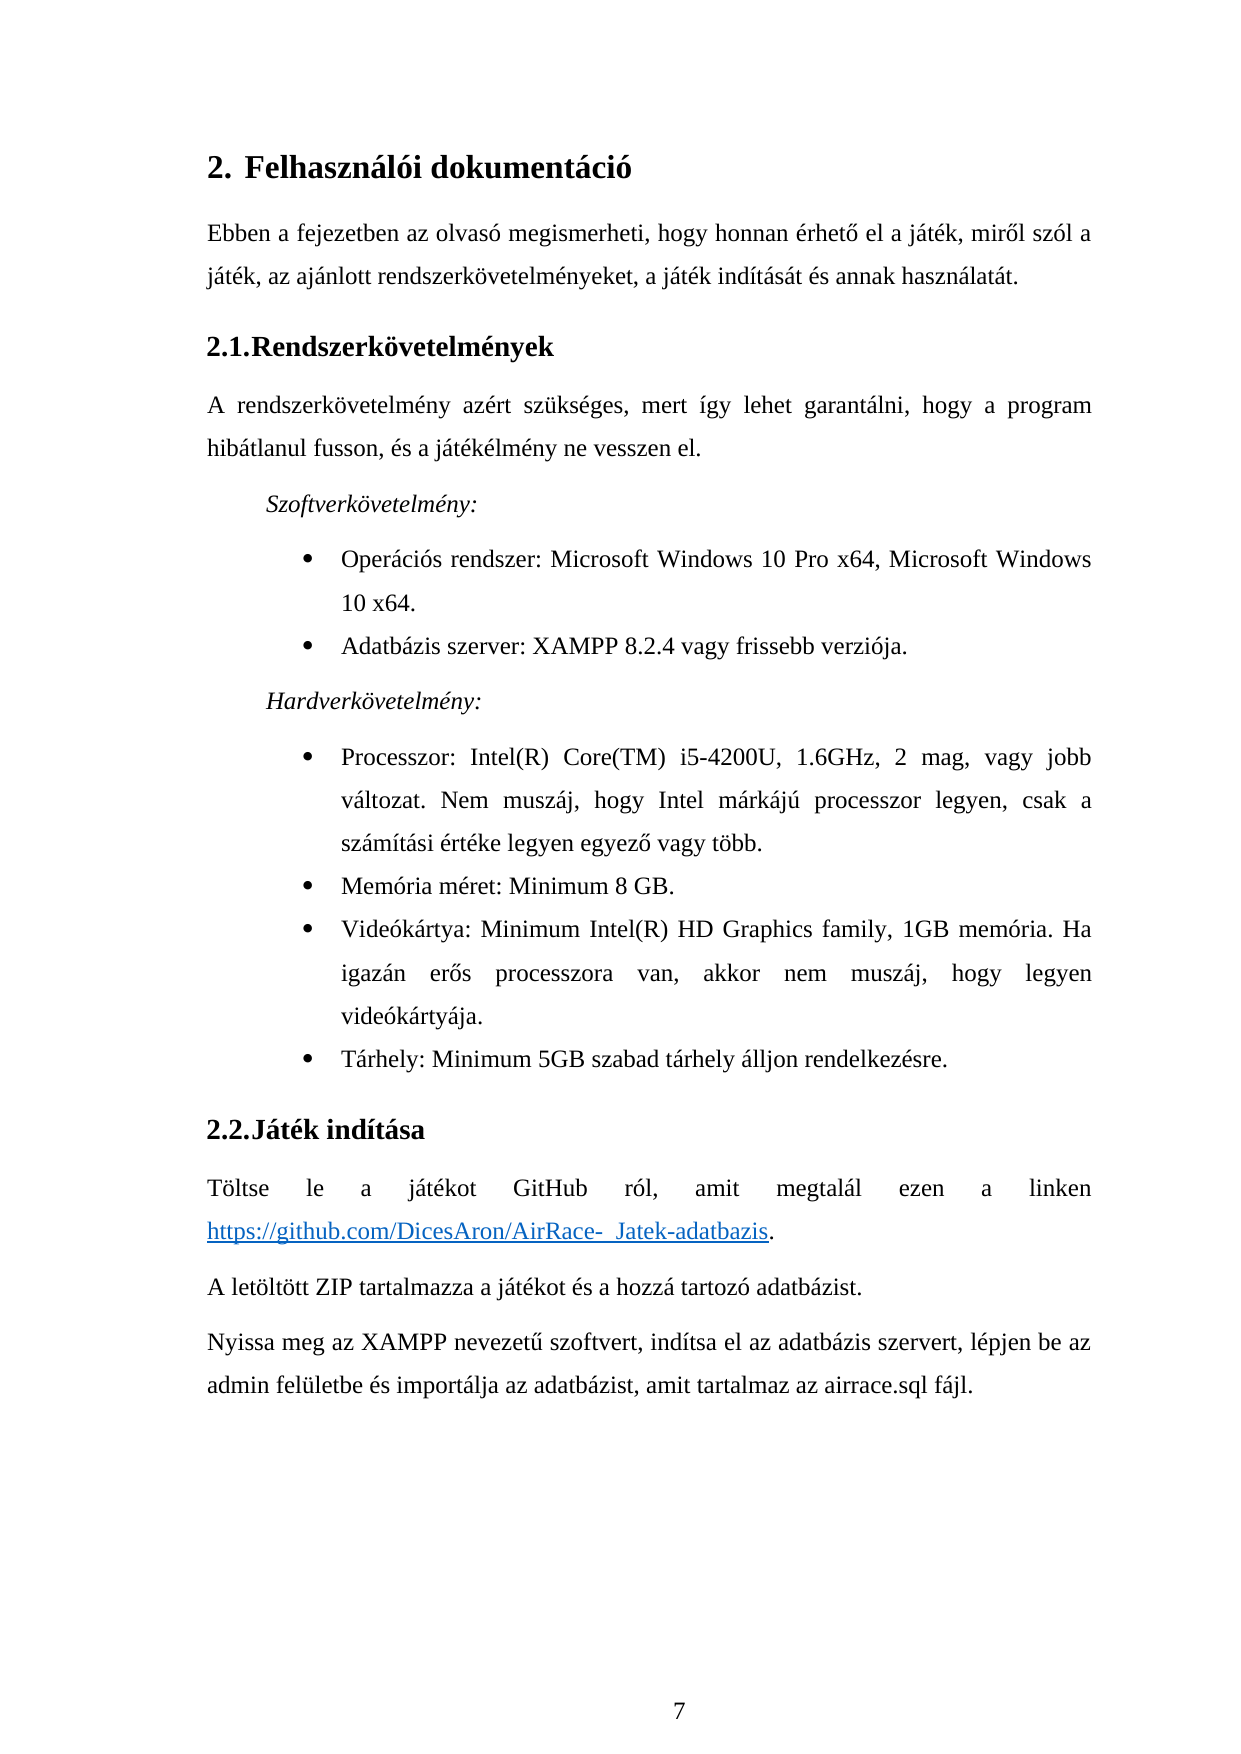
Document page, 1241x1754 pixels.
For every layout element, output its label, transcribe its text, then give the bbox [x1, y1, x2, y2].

text Töltse le a játékot GitHub ról, amit megtalál ezen a linken https://github.com/DicesAron/AirRace-_Jatek-adatbazis. [207, 1173, 1092, 1245]
text A rendszerkövetelmény azért szükséges, mert így lehet garantálni, hogy a program hibátlanul fusson, és a játékélmény ne vesszen el. [207, 390, 1092, 462]
list Tárhely: Minimum 5GB szabad tárhely álljon rendelkezésre. [303, 1044, 1092, 1073]
list Operációs rendszer: Microsoft Windows 10 Pro x64, Microsoft Windows 10 x64. [303, 544, 1092, 616]
list Memória méret: Minimum 8 GB. [303, 871, 1092, 900]
text A letöltött ZIP tartalmazza a játékot és a hozzá tartozó adatbázist. [207, 1272, 1092, 1301]
text Szoftverkövetelmény: [207, 489, 1092, 518]
list Adatbázis szerver: XAMPP 8.2.4 vagy frissebb verziója. [303, 631, 1092, 659]
subtitle Felhasználói dokumentáció [207, 148, 1092, 186]
list Processzor: Intel(R) Core(TM) i5-4200U, 1.6GHz, 2 mag, vagy jobb változat. Nem muszáj, hogy Intel márkájú processzor legyen, csak a számítási értéke legyen egyező vagy több. [303, 742, 1092, 857]
subtitle Játék indítása [206, 1112, 1092, 1146]
list Videókártya: Minimum Intel(R) HD Graphics family, 1GB memória. Ha igazán erős processzora van, akkor nem muszáj, hogy legyen videókártyája. [303, 914, 1092, 1029]
subtitle Rendszerkövetelmények [206, 329, 1092, 362]
text Hardverkövetelmény: [207, 686, 1092, 715]
text Ebben a fejezetben az olvasó megismerheti, hogy honnan érhető el a játék, miről szól a játék, az ajánlott rendszerkövetelményeket, a játék indítását és annak használatát. [207, 218, 1092, 289]
text Nyissa meg az XAMPP nevezetű szoftvert, indítsa el az adatbázis szervert, lépjen be az admin felületbe és importálja az adatbázist, amit tartalmaz az airrace.sql fájl. [207, 1327, 1092, 1399]
